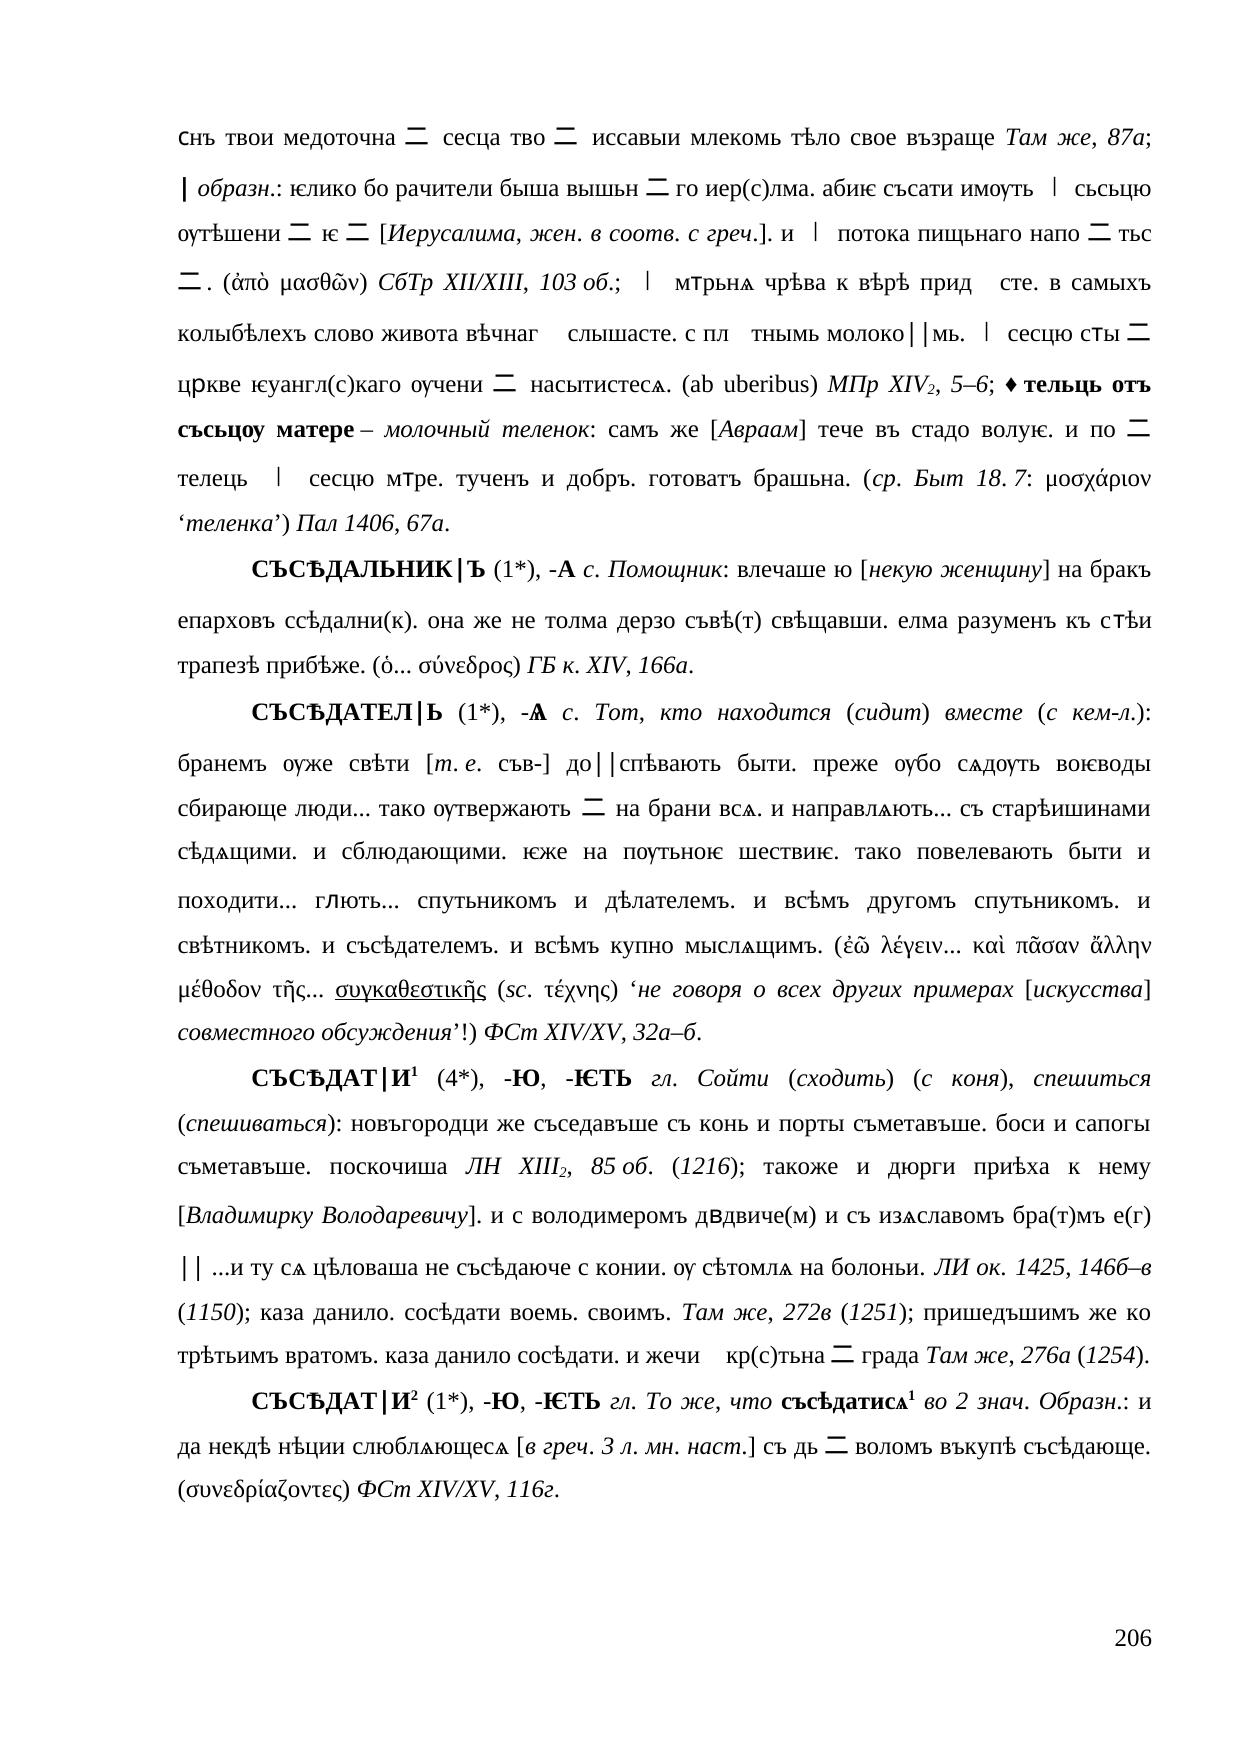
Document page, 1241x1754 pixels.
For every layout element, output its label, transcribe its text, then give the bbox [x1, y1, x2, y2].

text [177, 118, 1152, 537]
text Съсѣдат|И1 (4*), -Ю, -ѥть гл. Сойти (сходить) (с коня), спешиться (спешиваться): новъгородци же съседавъше съ конь и порты съметавъше. боси и сапогы съметавъше. поскочиша ЛН XIII2, 85 об. (1216); такоже и дюрги приѣха к нему [Владимирку Володаревичу]. и с володимеромъ двдвиче(м) и съ изѧславомъ бра(т)мъ е(г) || ...и ту сѧ цѣловаша не съсѣдаюче с конии. ѹ сѣтомлѧ на болоньи. ЛИ ок. 1425, 146б–в (1150); каза данило. сосѣдати воемь. своимъ. Там же, 272в (1251); пришедъшимъ же ко трѣтьимъ вратомъ. каза данило сосѣдати. и жечи ㆏кр(с)тьна㆓ града Там же, 276а (1254). [177, 1060, 1152, 1368]
text Съсѣдат|И2 (1*), -Ю, -ѥть гл. То же, что съсѣдатиcѧ1 во 2 знач. Образн.: и да некдѣ нѣции слюблѧющесѧ [в греч. 3 л. мн. наст.] съ дь㆓воломъ въкупѣ съсѣдающе. (συνεδρίαζοντες) ФСт XIV/XV, 116г. [177, 1383, 1152, 1503]
text Съсѣдател|ь (1*), -Ѧ с. Тот, кто находится (сидит) вместе (с кем-л.): бранемъ ѹже свѣти [т. е. съв-] до||спѣвають быти. преже ѹбо сѧдѹть воѥводы сбирающе люди... тако ѹтвержають ㆓ на брани всѧ. и направлѧють... съ старѣишинами сѣдѧщими. и сблюдающими. ѥже на пѹтьноѥ шествиѥ. тако повелевають быти и походити... глють... спутьникомъ и дѣлателемъ. и всѣмъ другомъ спутьникомъ. и свѣтникомъ. и съсѣдателемъ. и всѣмъ купно мыслѧщимъ. (ἐῶ λέγειν... καὶ πᾶσαν ἄλλην μέθοδον τῆς... συγκαθεστικῆς (sc. τέχνης) ‘не говоря о всех других примерах [искусства] совместного обсуждения’!) ФСт ХІV/XV, 32а–б. [177, 694, 1152, 1046]
text СъСѣдалЬниК|Ъ (1*), -А с. Помощник: влечаше ю [некую женщину] на бракъ епарховъ ссѣдални(к). она же не толма дерзо съвѣ(т) свѣщавши. елма разуменъ къ стѣи трапезѣ прибѣже. (ὁ... σύνεδρος) ГБ к. ХІV, 166а. [177, 551, 1152, 679]
